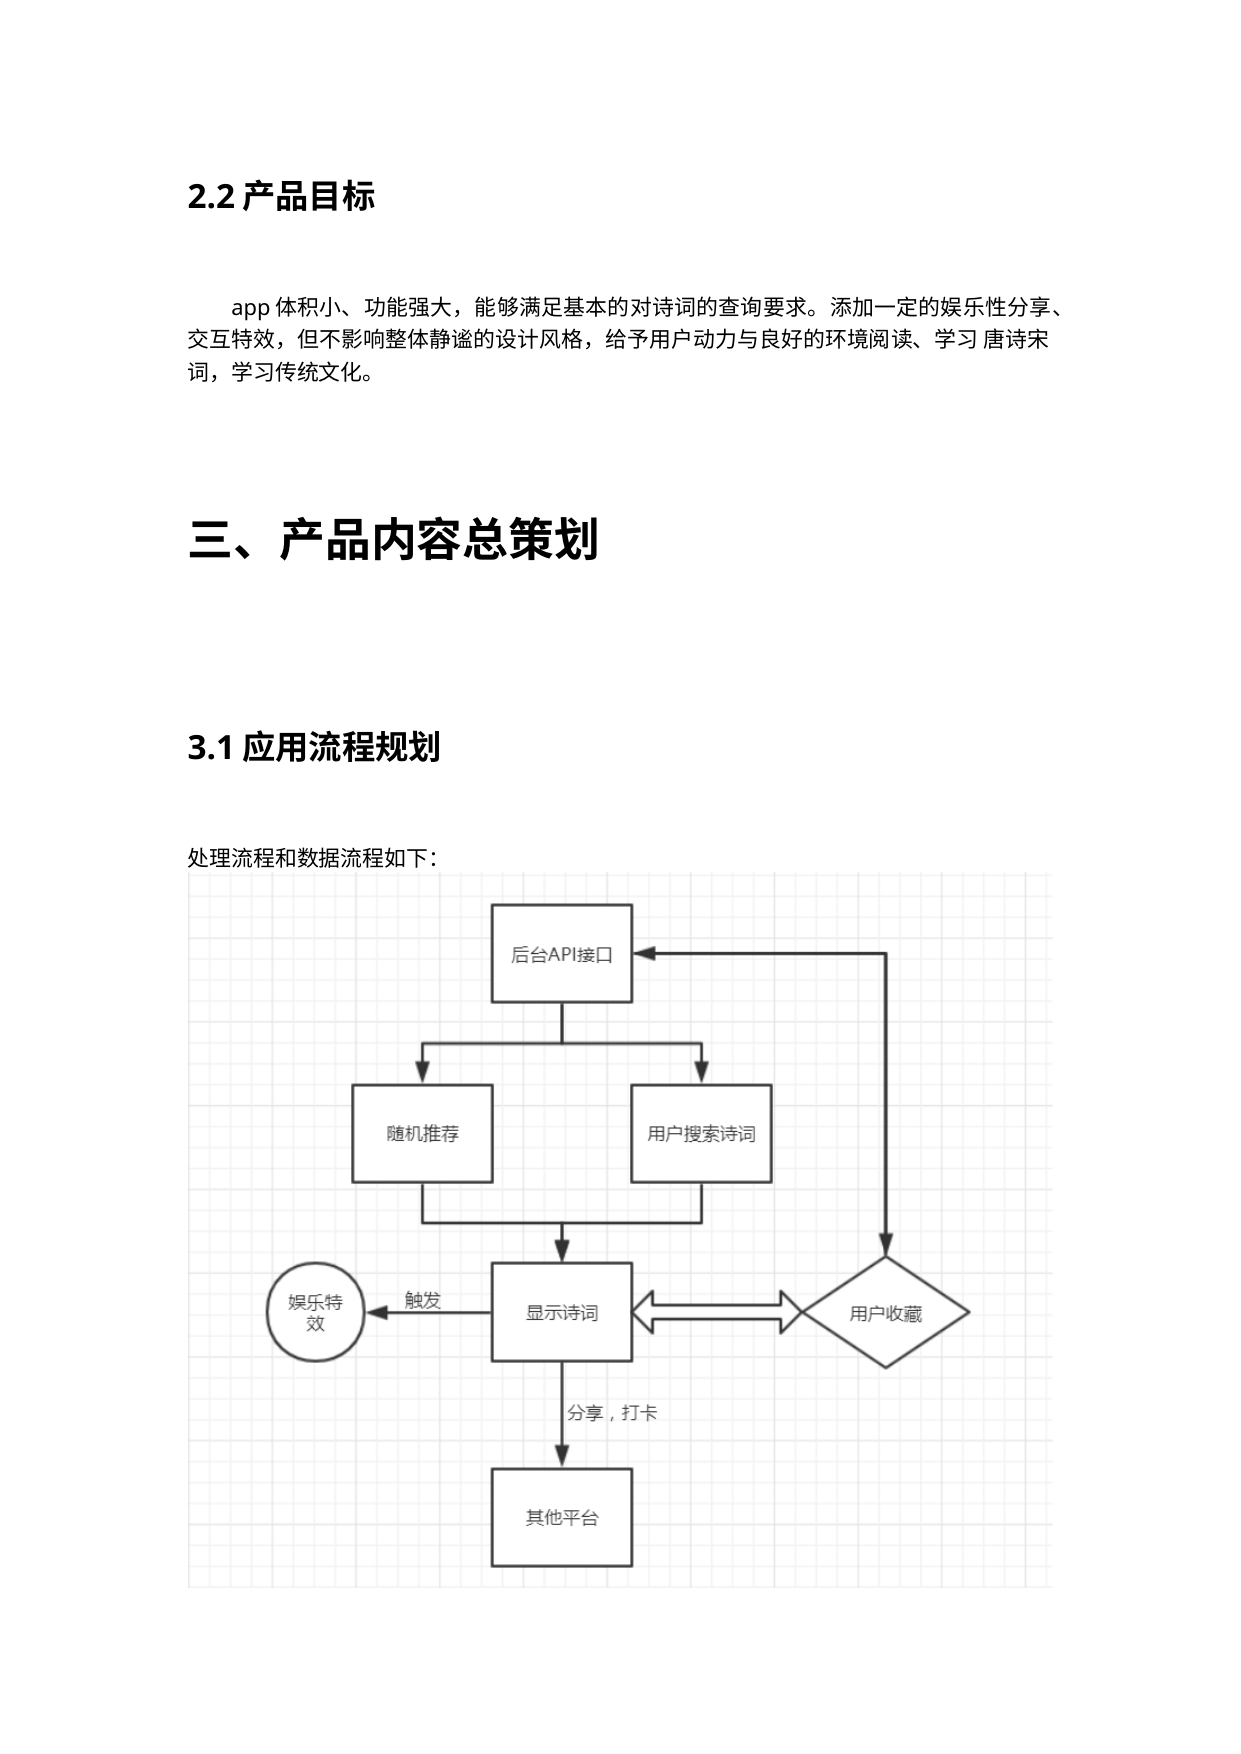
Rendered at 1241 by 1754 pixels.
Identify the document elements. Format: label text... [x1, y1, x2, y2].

text app体积小、功能强大，能够满足基本的对诗词的查询要求。添加一定的娱乐性分享、交互特效，但不影响整体静谧的设计风格，给予用户动力与良好的环境阅读、学习 唐诗宋词，学习传统文化。 [187, 289, 1053, 387]
picture [187, 872, 1053, 1588]
subtitle 三、产品内容总策划 [187, 487, 1053, 585]
subtitle 2.2产品目标 [187, 162, 1053, 227]
subtitle 3.1应用流程规划 [187, 713, 1053, 778]
text 处理流程和数据流程如下： [187, 840, 1053, 872]
